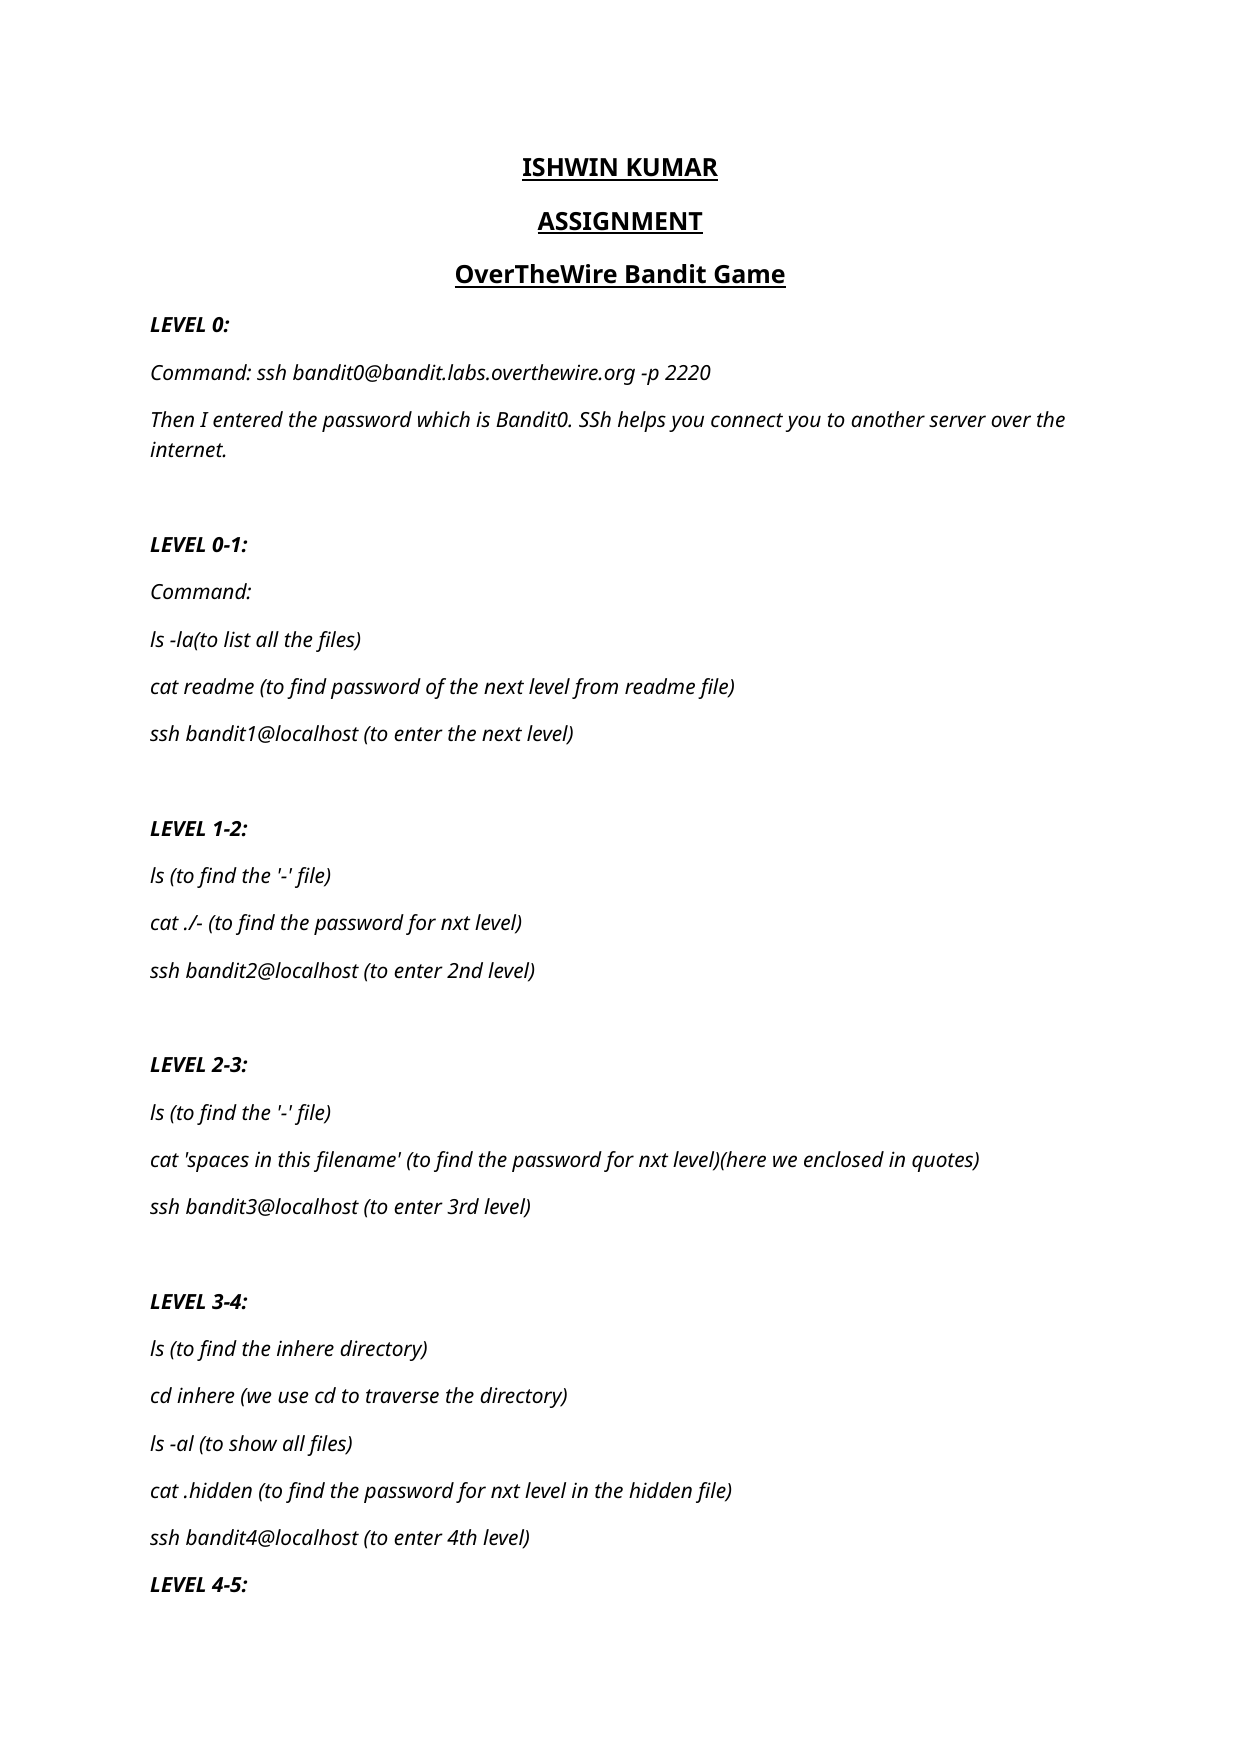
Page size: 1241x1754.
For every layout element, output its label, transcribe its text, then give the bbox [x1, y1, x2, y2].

text LEVEL 0-1: [150, 530, 1090, 558]
text ISHWIN KUMAR [150, 150, 1090, 184]
text Then I entered the password which is Bandit0. SSh helps you connect you to another server over the internet. [150, 405, 1090, 464]
text ls (to find the '-' file) [150, 1098, 1090, 1126]
text OverTheWire Bandit Game [150, 257, 1090, 291]
text Command: [150, 577, 1090, 606]
text ls -la(to list all the files) [150, 625, 1090, 653]
text LEVEL 1-2: [150, 814, 1090, 842]
text cat 'spaces in this filename' (to find the password for nxt level)(here we enclosed in quotes) [150, 1145, 1090, 1173]
text cat ./- (to find the password for nxt level) [150, 908, 1090, 937]
text cat .hidden (to find the password for nxt level in the hidden file) [150, 1476, 1090, 1504]
text ssh bandit4@localhost (to enter 4th level) [150, 1523, 1090, 1552]
text ssh bandit2@localhost (to enter 2nd level) [150, 956, 1090, 984]
text ssh bandit3@localhost (to enter 3rd level) [150, 1192, 1090, 1221]
text LEVEL 0: [150, 310, 1090, 339]
text LEVEL 3-4: [150, 1287, 1090, 1315]
text ASSIGNMENT [150, 203, 1090, 237]
text cd inhere (we use cd to traverse the directory) [150, 1381, 1090, 1410]
text ls (to find the inhere directory) [150, 1334, 1090, 1362]
text LEVEL 2-3: [150, 1050, 1090, 1079]
text LEVEL 4-5: [150, 1571, 1090, 1599]
text ls -al (to show all files) [150, 1429, 1090, 1457]
text cat readme (to find password of the next level from readme file) [150, 672, 1090, 700]
text ssh bandit1@localhost (to enter the next level) [150, 719, 1090, 748]
text Command: ssh bandit0@bandit.labs.overthewire.org -p 2220 [150, 358, 1090, 386]
text ls (to find the '-' file) [150, 861, 1090, 889]
